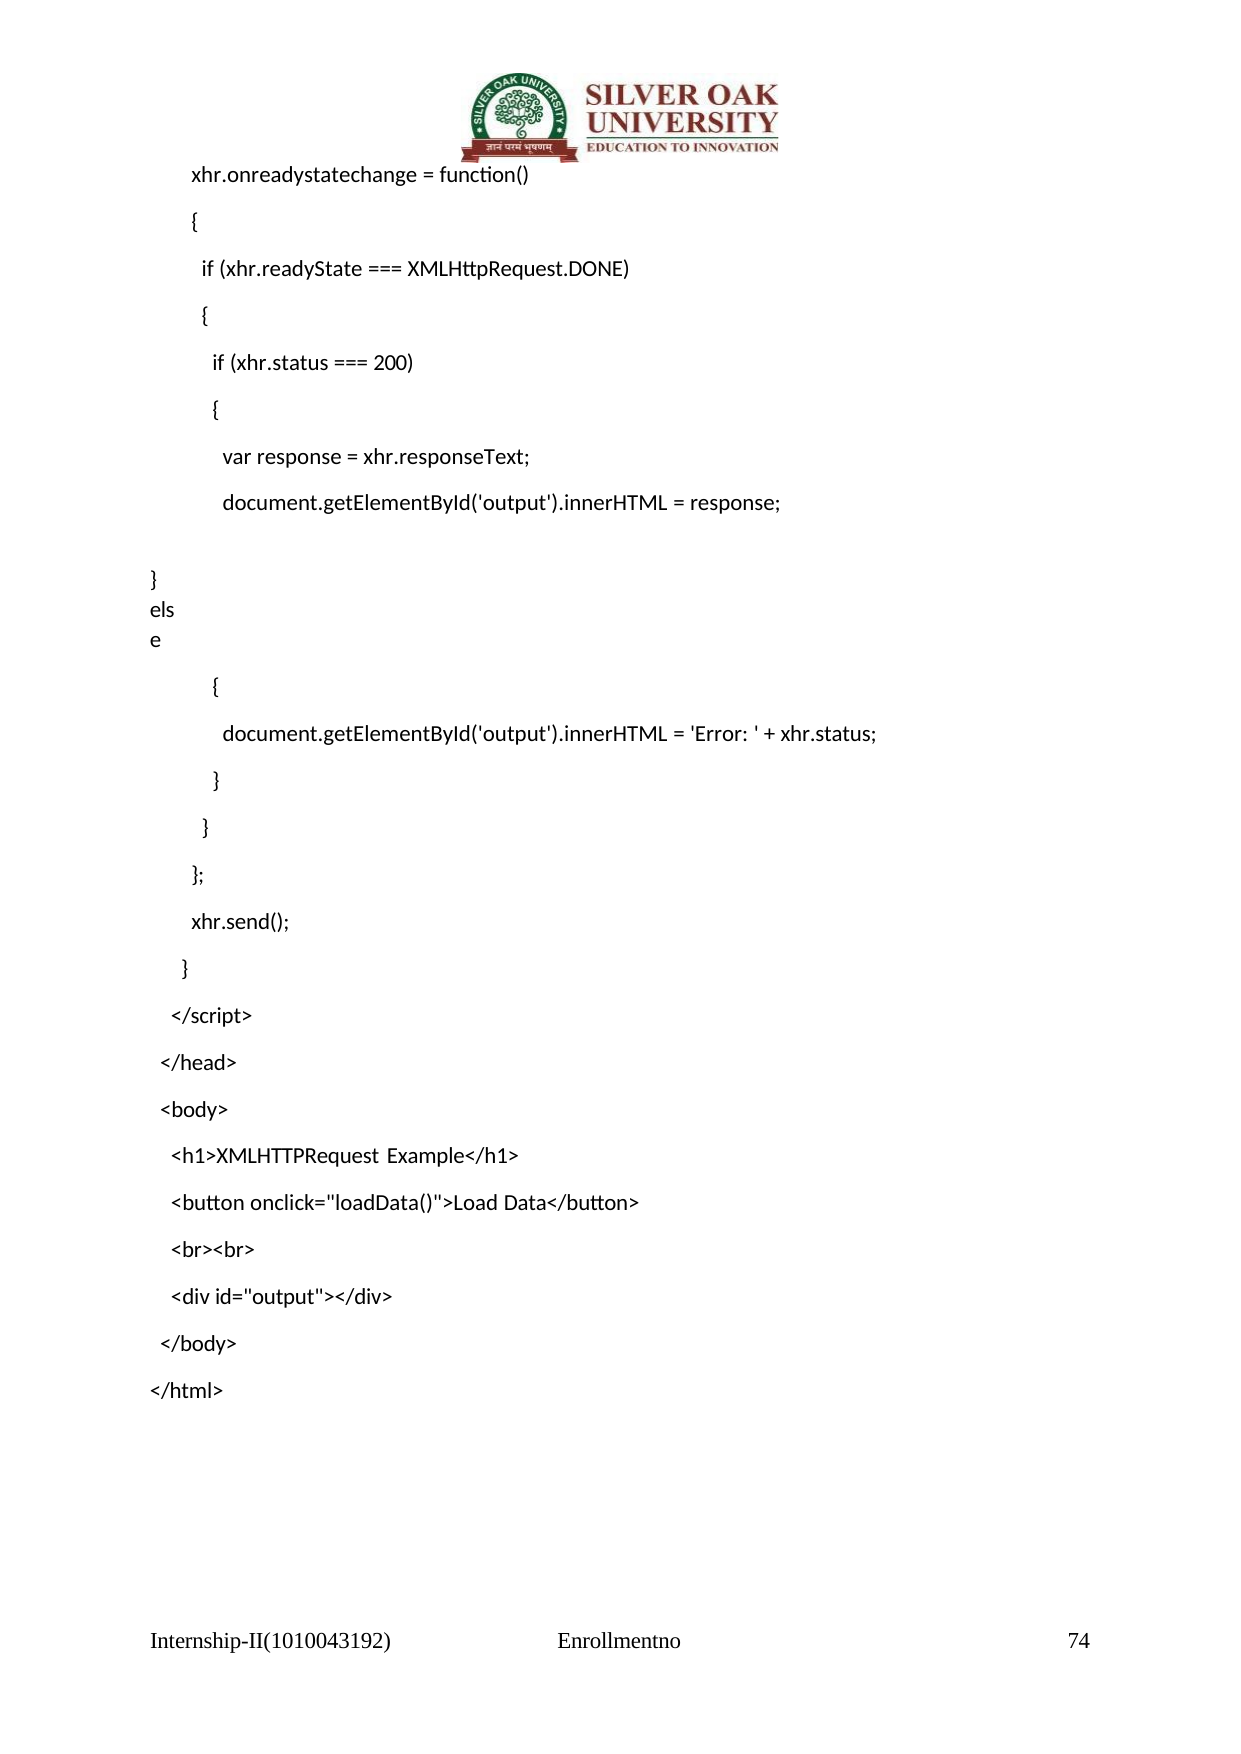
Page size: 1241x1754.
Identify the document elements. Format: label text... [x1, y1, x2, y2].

text <br><br> [171, 1235, 1101, 1263]
text xhr.onreadystatechange = function() [191, 160, 1101, 188]
text document.getElementById('output').innerHTML = 'Error: ' + xhr.status; [222, 719, 1101, 747]
text </html> [149, 1376, 1101, 1404]
text } [212, 766, 1101, 794]
text { [201, 301, 1101, 329]
text xhr.send(); [191, 907, 1101, 935]
text } [201, 813, 1101, 841]
text </script> [171, 1001, 1101, 1029]
picture [460, 73, 779, 160]
text } [181, 954, 1101, 982]
text </head> [160, 1048, 1101, 1076]
text { [191, 207, 1101, 235]
text <h1>XMLHTTPRequest Example</h1> [171, 1141, 1101, 1169]
text { [212, 672, 1101, 701]
text }; [191, 860, 1101, 888]
text <body> [160, 1095, 1101, 1123]
text els e [149, 595, 182, 654]
text } [149, 565, 1101, 593]
text <button onclick="loadData()">Load Data</button> [171, 1188, 1101, 1217]
text if (xhr.status === 200) [212, 348, 1101, 376]
text </body> [160, 1329, 1101, 1357]
text if (xhr.readyState === XMLHttpRequest.DONE) [201, 254, 1101, 282]
text <div id="output"></div> [171, 1282, 1101, 1310]
text { [212, 395, 1101, 423]
text var response = xhr.responseText; document.getElementById('output').innerHTML = response; [222, 442, 793, 516]
